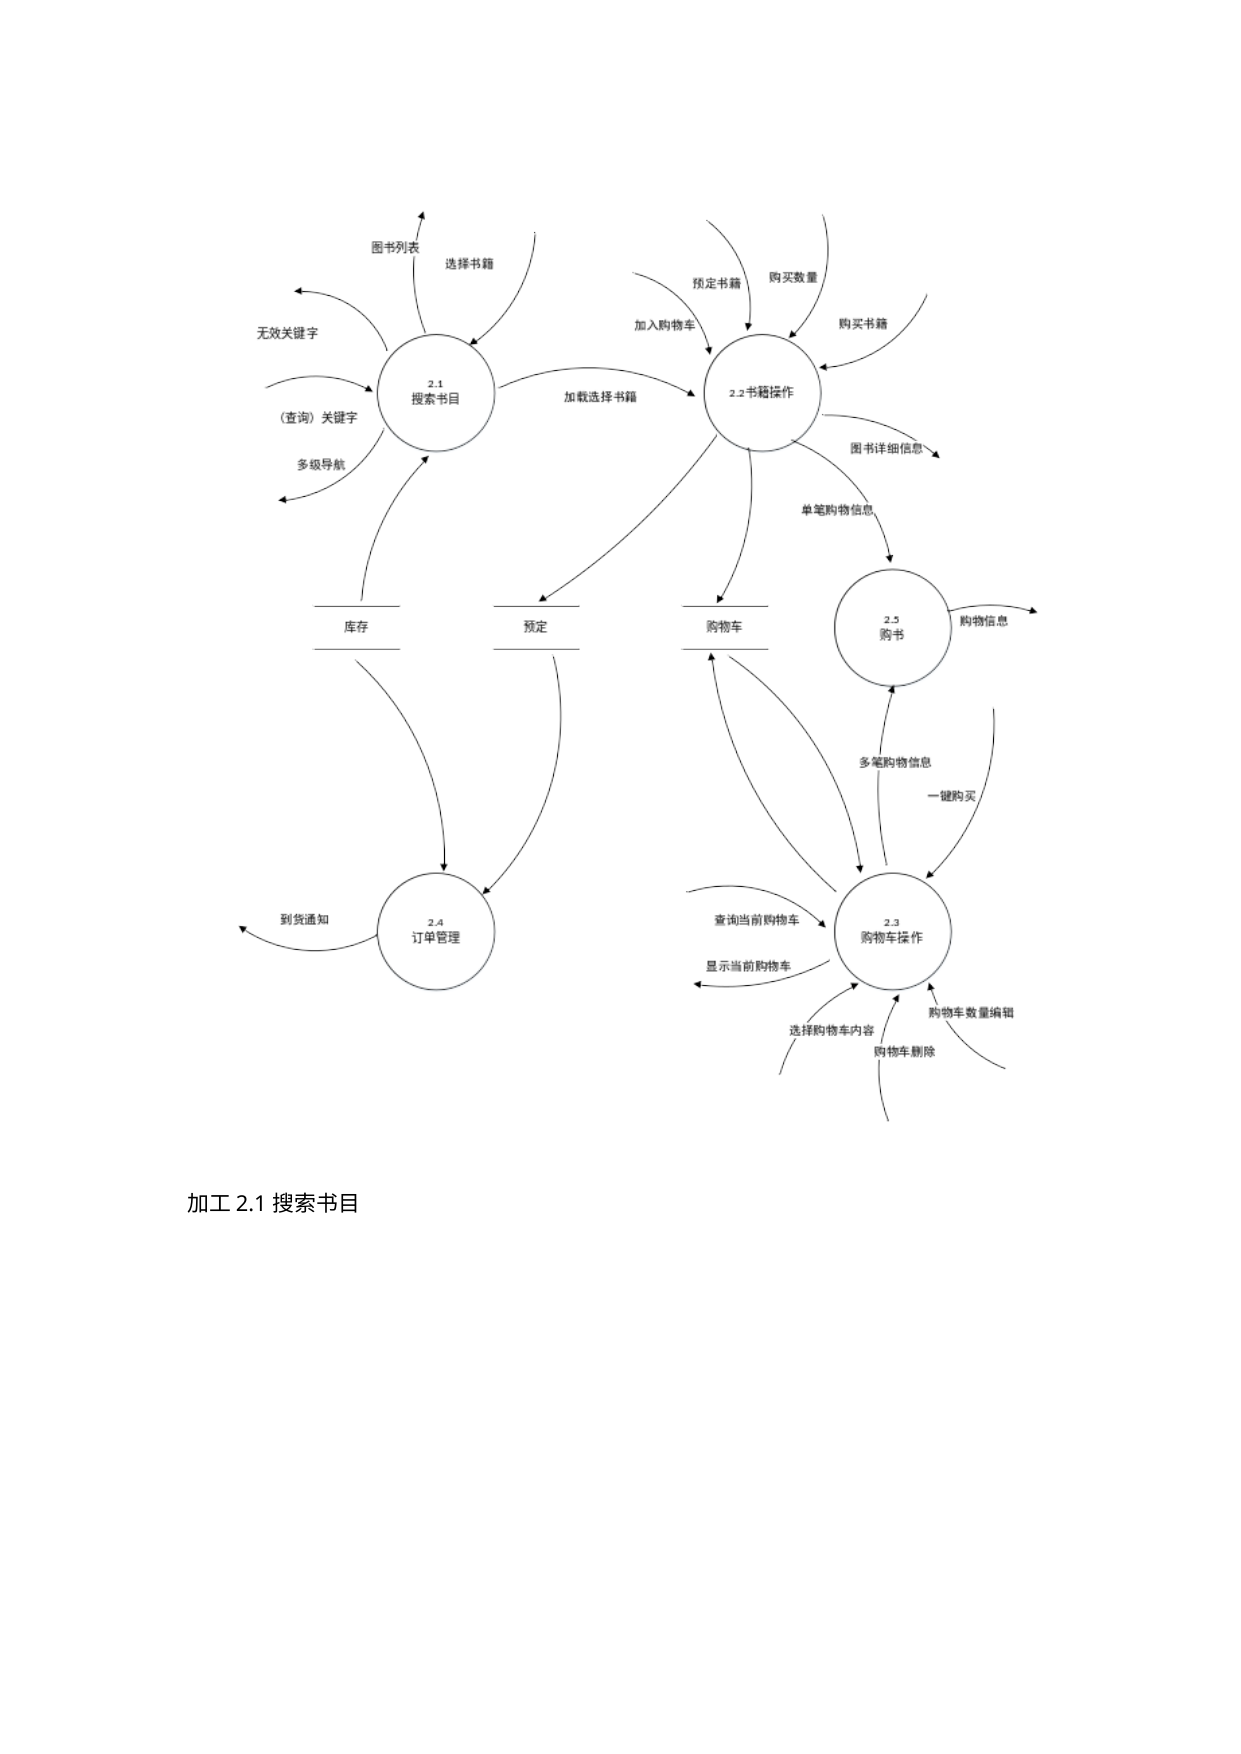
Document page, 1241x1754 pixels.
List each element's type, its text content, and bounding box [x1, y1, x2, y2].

text 加工2.1 搜索书目 [187, 162, 1053, 1218]
